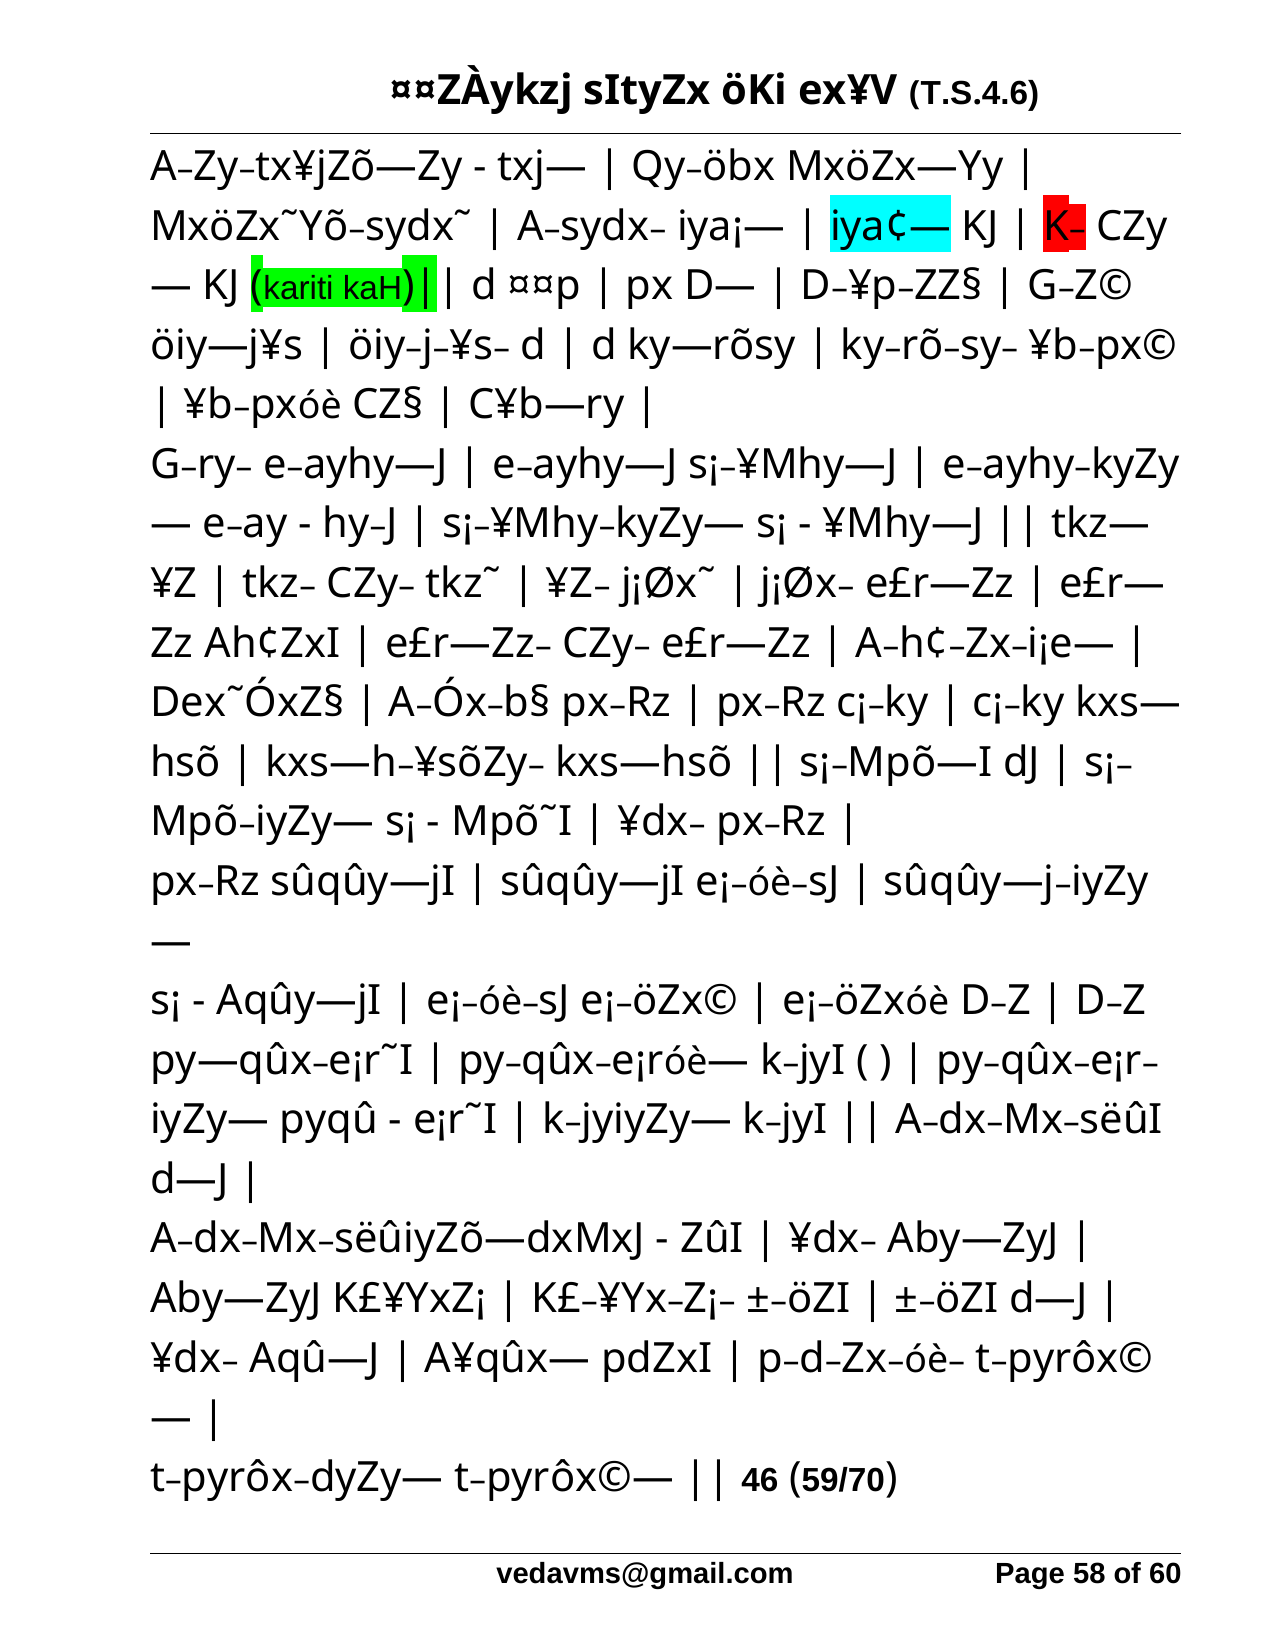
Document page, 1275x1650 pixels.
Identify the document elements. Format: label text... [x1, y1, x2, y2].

text MxöZx˜Yõ–sydx˜ | A–sydx– iya¡— | iya¢— KJ | K– CZy— KJ (kariti kaH)|| d ¤¤p | px D— | D–¥p–ZZ§ | G–Z© öiy—j¥s | öiy–j–¥s– d | d ky—rõsy | ky–rõ–sy– ¥b–px© | ¥b–pxóè CZ§ | C¥b—ry | [150, 195, 1181, 431]
text px–Rz sûqûy—jI | sûqûy—jI e¡–óè–sJ | sûqûy—j–iyZy— [150, 851, 1181, 967]
text G–ry– e–ayhy—J | e–ayhy—J s¡–¥Mhy—J | e–ayhy–kyZy— e–ay - hy–J | s¡–¥Mhy–kyZy— s¡ - ¥Mhy—J || tkz— ¥Z | tkz– CZy– tkz˜ | ¥Z– j¡Øx˜ | j¡Øx– e£r—Zz | e£r—Zz Ah¢ZxI | e£r—Zz– CZy– e£r—Zz | A–h¢–Zx–i¡e— | Dex˜ÓxZ§ | A–Óx–b§ px–Rz | px–Rz c¡–ky | c¡–ky kxs—hsõ | kxs—h–¥sõZy– kxs—hsõ || s¡–Mpõ—I dJ | s¡–Mpõ–iyZy— s¡ - Mpõ˜I | ¥dx– px–Rz | [150, 434, 1181, 848]
text t–pyrôx–dyZy— t–pyrôx©— || 46 (59/70) [150, 1447, 1181, 1503]
text ¥dx– Aqû—J | A¥qûx— pdZxI | p–d–Zx–óè– t–pyrôx©— | [150, 1327, 1181, 1444]
text A–Zy–tx¥jZõ—Zy - txj— | Qy–öbx MxöZx—Yy | [150, 136, 1181, 193]
text py—qûx–e¡r˜I | py–qûx–e¡róè— k–jyI ( ) | py–qûx–e¡r–iyZy— pyqû - e¡r˜I | k–jyiyZy— k–jyI || A–dx–Mx–sëûI d—J | [150, 1029, 1181, 1206]
text Aby—ZyJ K£¥YxZ¡ | K£–¥Yx–Z¡– ±–öZI | ±–öZI d—J | [150, 1268, 1181, 1325]
text A–dx–Mx–sëûiyZõ—dxMxJ - ZûI | ¥dx– Aby—ZyJ | [150, 1208, 1181, 1265]
text s¡ - Aqûy—jI | e¡–óè–sJ e¡–öZx© | e¡–öZxóè D–Z | D–Z [150, 970, 1181, 1027]
